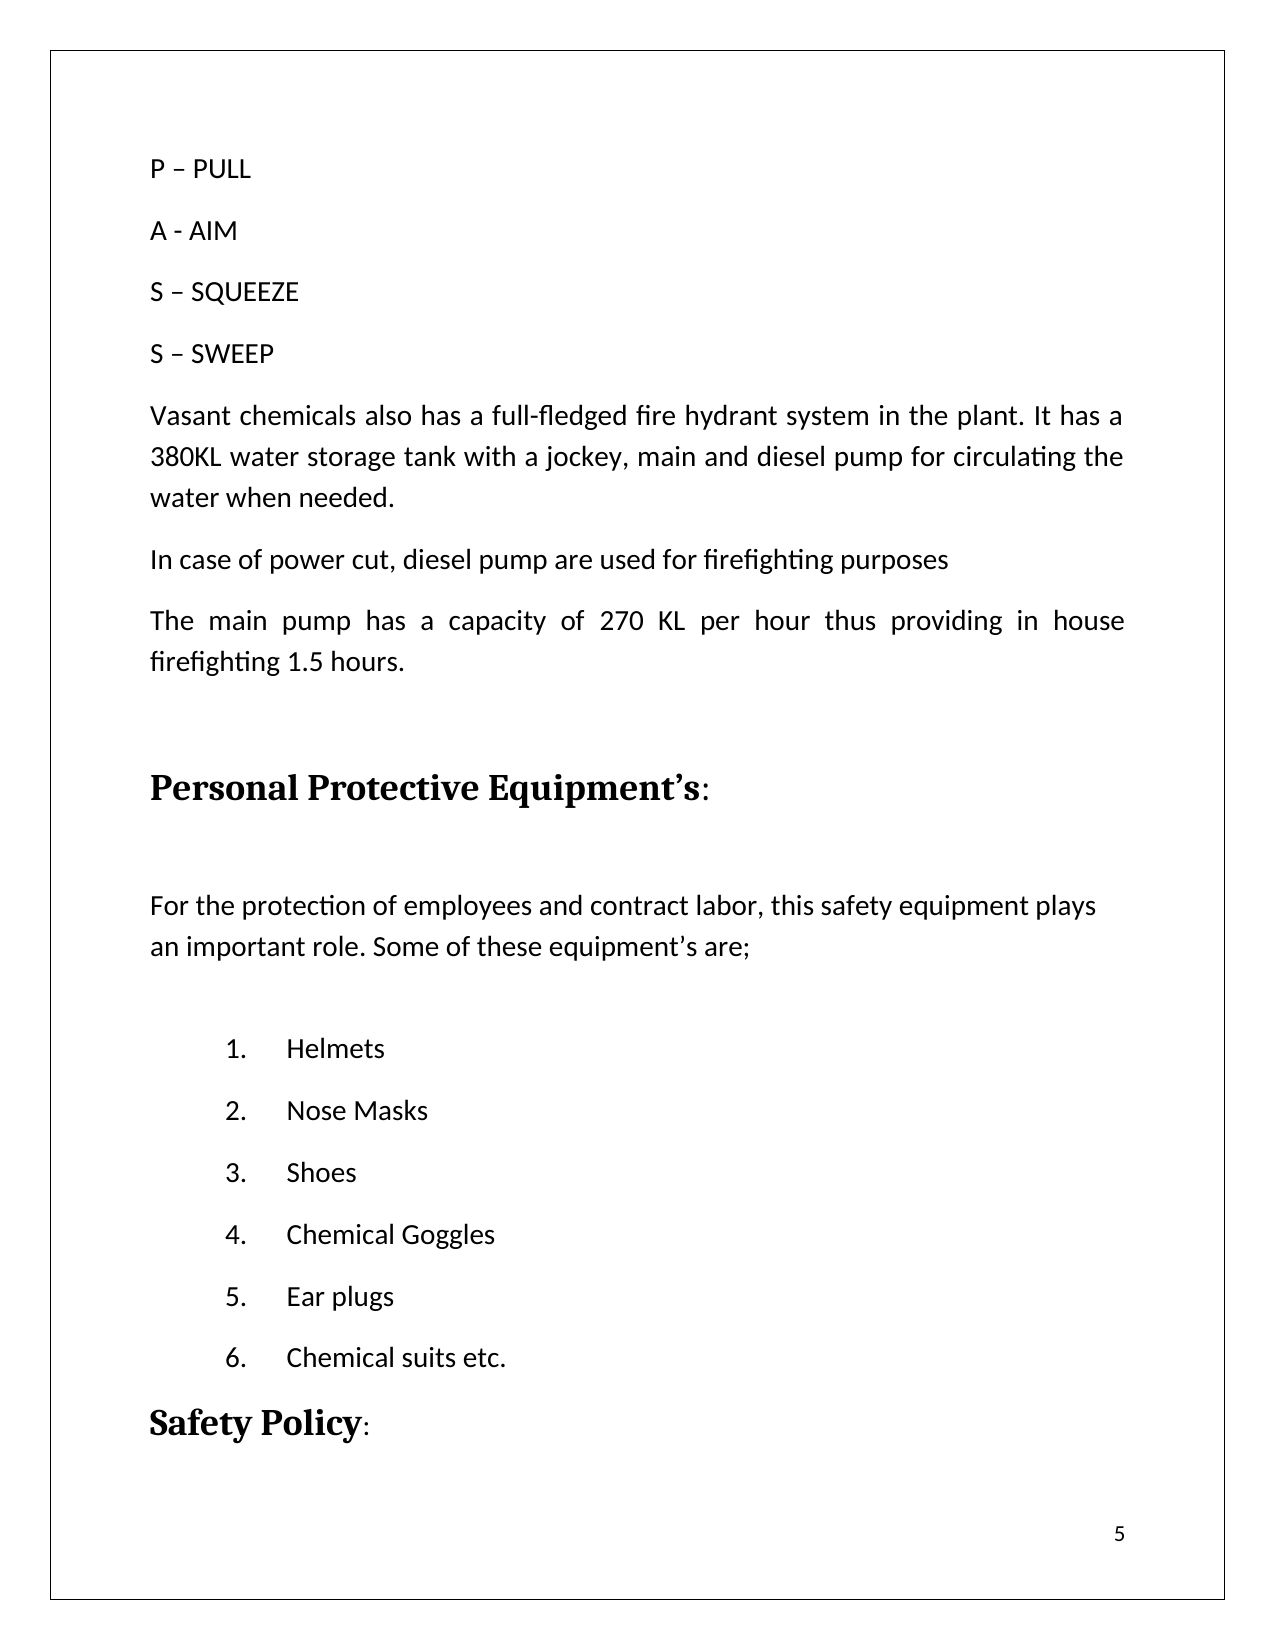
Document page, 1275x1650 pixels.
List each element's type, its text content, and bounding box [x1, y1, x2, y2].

text For the protection of employees and contract labor, this safety equipment plays an important role. Some of these equipment’s are; [150, 887, 1125, 1004]
text Personal Protective Equipment’s: [150, 767, 1125, 860]
text P – PULL [150, 150, 1125, 186]
text 6. Chemical suits etc. [150, 1339, 1125, 1375]
text 5. Ear plugs [150, 1278, 1125, 1313]
text 1. Helmets [150, 1031, 1125, 1066]
text 3. Shoes [150, 1154, 1125, 1190]
text S – SQUEEZE [150, 273, 1125, 309]
text A - AIM [150, 212, 1125, 247]
text The main pump has a capacity of 270 KL per hour thus providing in house firefighting 1.5 hours. [150, 602, 1125, 679]
text Vasant chemicals also has a full-fledged fire hydrant system in the plant. It has a 380KL water storage tank with a jockey, main and diesel pump for circulating the water when needed. [150, 397, 1125, 514]
text 2. Nose Masks [150, 1092, 1125, 1128]
text In case of power cut, diesel pump are used for firefighting purposes [150, 541, 1125, 576]
text Safety Policy: [150, 1401, 1125, 1444]
text S – SWEEP [150, 335, 1125, 371]
text 4. Chemical Goggles [150, 1216, 1125, 1252]
